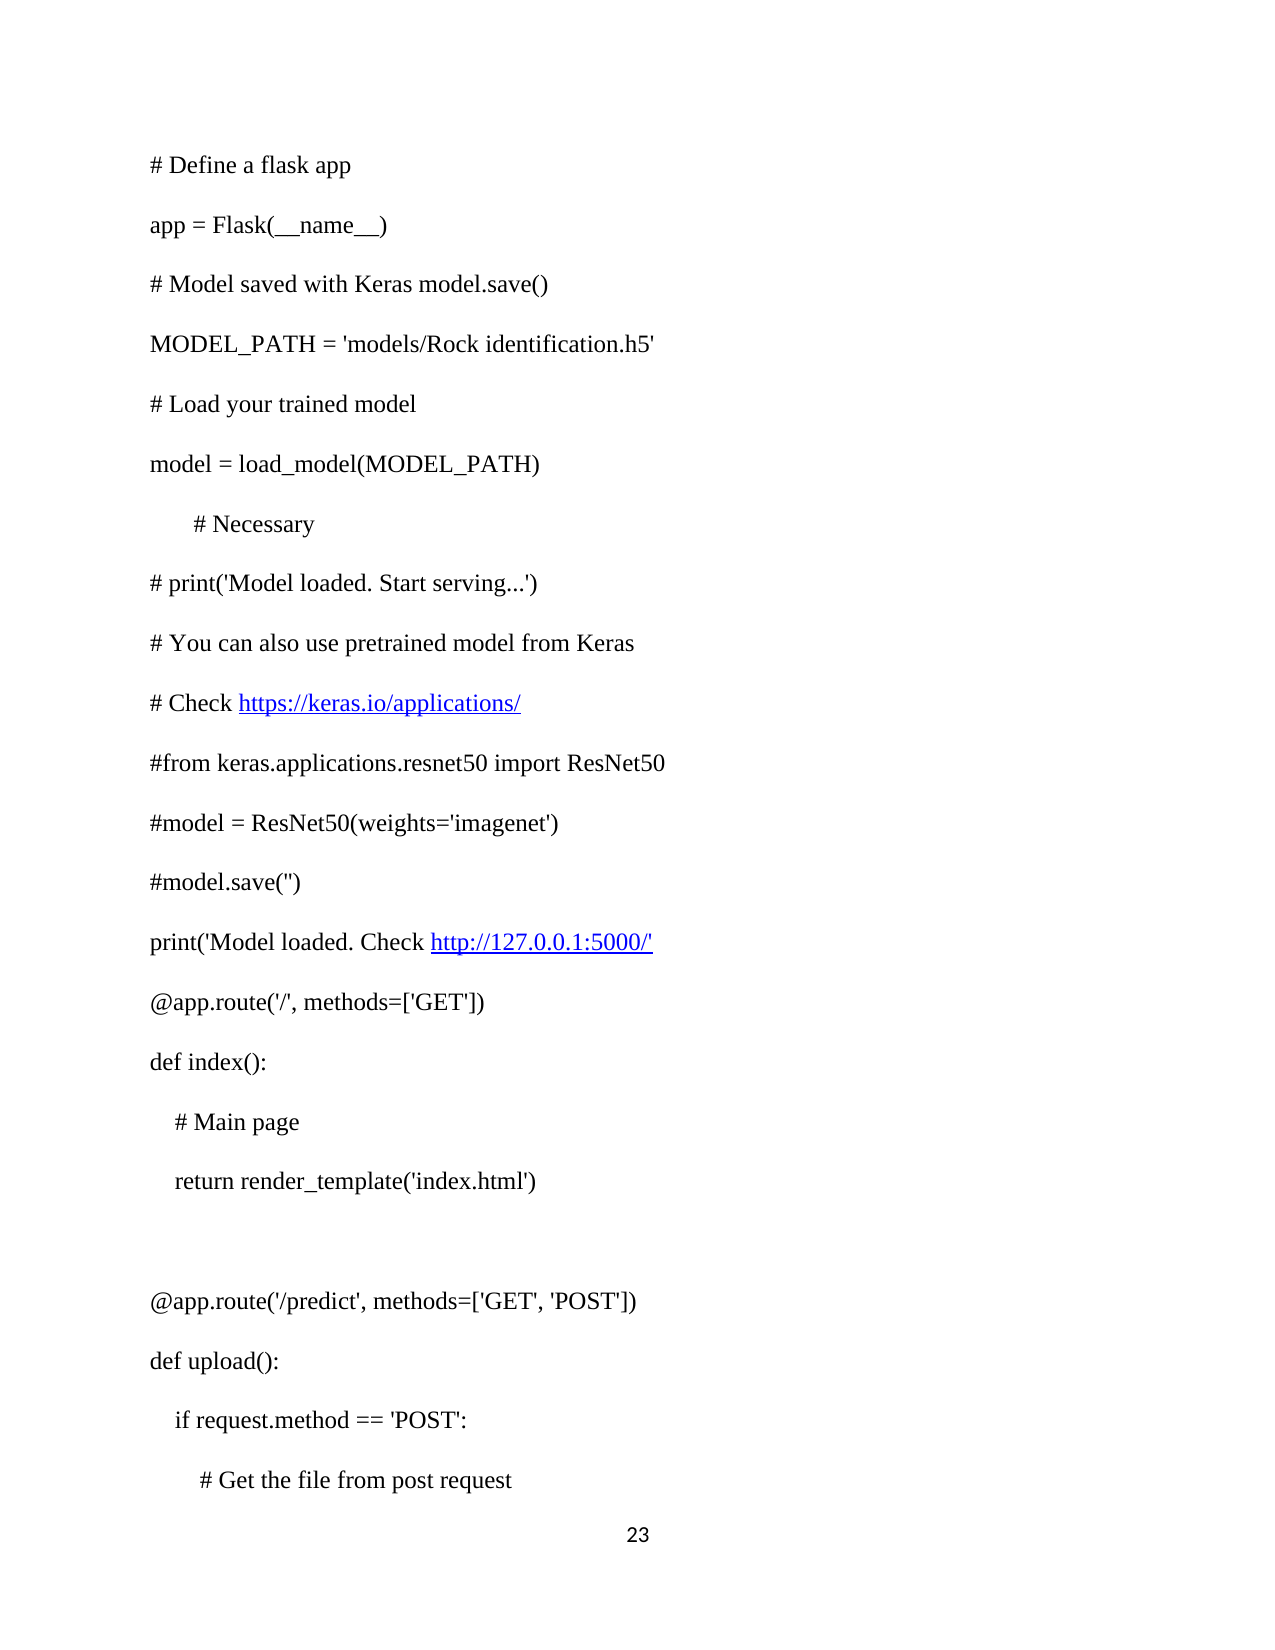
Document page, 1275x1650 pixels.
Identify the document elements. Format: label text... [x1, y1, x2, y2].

text # Necessary [149, 509, 1124, 537]
text def upload(): [149, 1346, 1124, 1374]
text model = load_model(MODEL_PATH) [149, 449, 1124, 478]
text #from keras.applications.resnet50 import ResNet50 [149, 748, 1124, 777]
text #model.save('') [149, 867, 1124, 896]
text MODEL_PATH = 'models/Rock identification.h5' [149, 329, 1124, 358]
text # Model saved with Keras model.save() [150, 269, 1124, 298]
text # Get the file from post request [149, 1465, 1124, 1494]
text print('Model loaded. Check http://127.0.0.1:5000/' [149, 927, 1124, 956]
text if request.method == 'POST': [149, 1406, 1124, 1434]
text return render_template('index.html') [149, 1166, 1124, 1195]
text # You can also use pretrained model from Keras [150, 628, 1124, 657]
text # Define a flask app [150, 150, 1124, 179]
text #model = ResNet50(weights='imagenet') [149, 808, 1124, 836]
text @app.route('/predict', methods=['GET', 'POST']) [150, 1286, 1124, 1315]
text app = Flask(__name__) [149, 210, 1124, 238]
text # print('Model loaded. Start serving...') [149, 568, 1124, 597]
text # Check https://keras.io/applications/ [149, 688, 1124, 717]
text # Load your trained model [150, 389, 1124, 418]
text @app.route('/', methods=['GET']) [150, 987, 1124, 1016]
text # Main page [149, 1107, 1124, 1135]
text def index(): [149, 1047, 1124, 1076]
